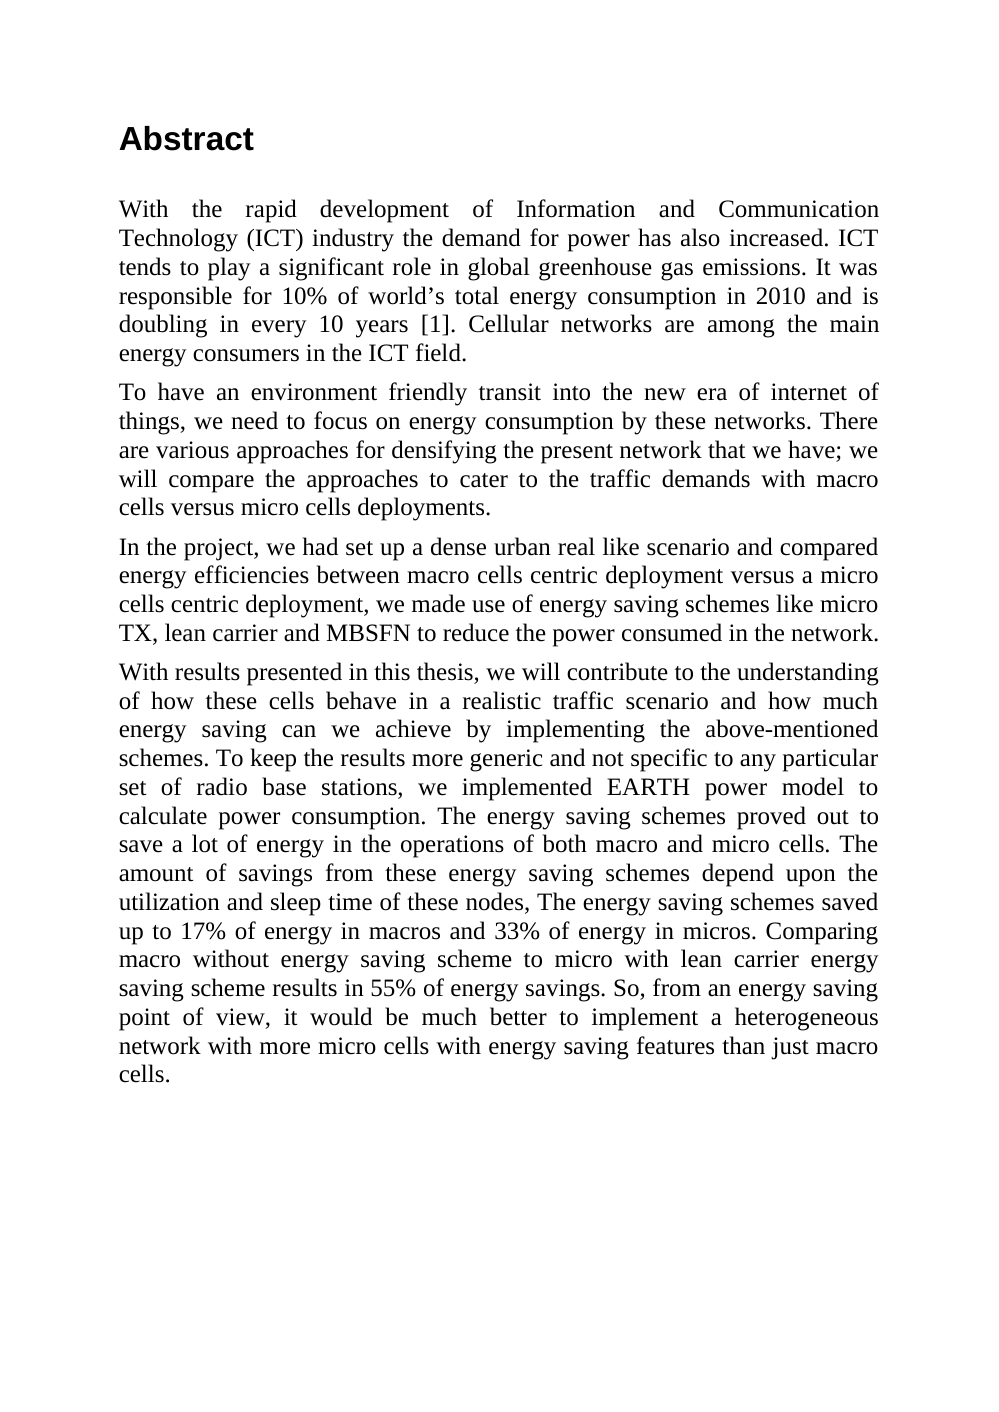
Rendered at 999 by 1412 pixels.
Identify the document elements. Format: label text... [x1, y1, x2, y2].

text With the rapid development of Information and Communication Technology (ICT) industry the demand for power has also increased. ICT tends to play a significant role in global greenhouse gas emissions. It was responsible for 10% of world’s total energy consumption in 2010 and is doubling in every 10 years . Cellular networks are among the main energy consumers in the ICT field. [118, 194, 879, 367]
subtitle Abstract [118, 118, 879, 157]
text With results presented in this thesis, we will contribute to the understanding of how these cells behave in a realistic traffic scenario and how much energy saving can we achieve by implementing the above-mentioned schemes. To keep the results more generic and not specific to any particular set of radio base stations, we implemented EARTH power model to calculate power consumption. The energy saving schemes proved out to save a lot of energy in the operations of both macro and micro cells. The amount of savings from these energy saving schemes depend upon the utilization and sleep time of these nodes, The energy saving schemes saved up to 17% of energy in macros and 33% of energy in micros. Comparing macro without energy saving scheme to micro with lean carrier energy saving scheme results in 55% of energy savings. So, from an energy saving point of view, it would be much better to implement a heterogeneous network with more micro cells with energy saving features than just macro cells. [118, 657, 879, 1088]
text In the project, we had set up a dense urban real like scenario and compared energy efficiencies between macro cells centric deployment versus a micro cells centric deployment, we made use of energy saving schemes like micro TX, lean carrier and MBSFN to reduce the power consumed in the network. [118, 532, 879, 647]
text To have an environment friendly transit into the new era of internet of things, we need to focus on energy consumption by these networks. There are various approaches for densifying the present network that we have; we will compare the approaches to cater to the traffic demands with macro cells versus micro cells deployments. [118, 377, 879, 521]
